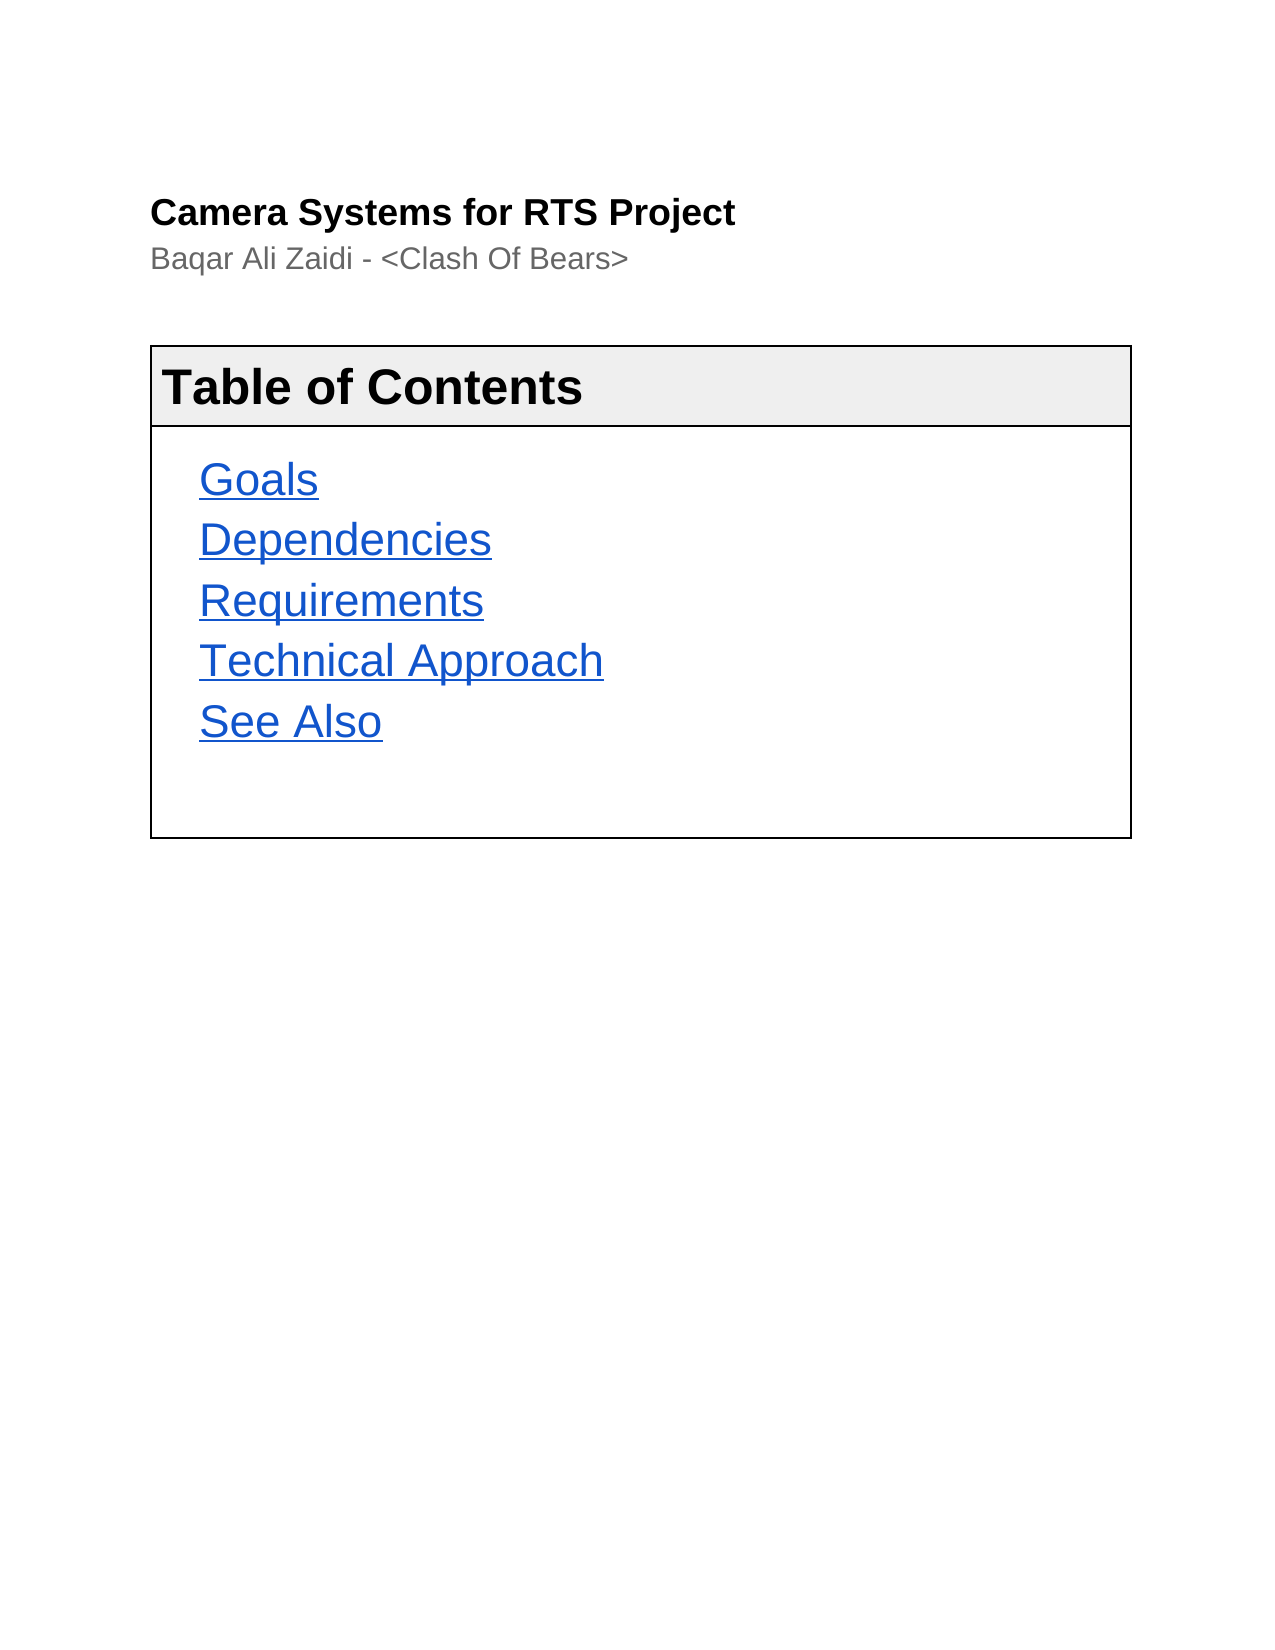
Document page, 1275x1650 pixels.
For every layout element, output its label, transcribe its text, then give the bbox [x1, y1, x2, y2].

table_header Table of Contents [152, 347, 1130, 425]
text Camera Systems for RTS Project [150, 190, 1125, 233]
subtitle Baqar Ali Zaidi - <Clash Of Bears> [150, 240, 1125, 276]
table_cell [152, 427, 1130, 837]
